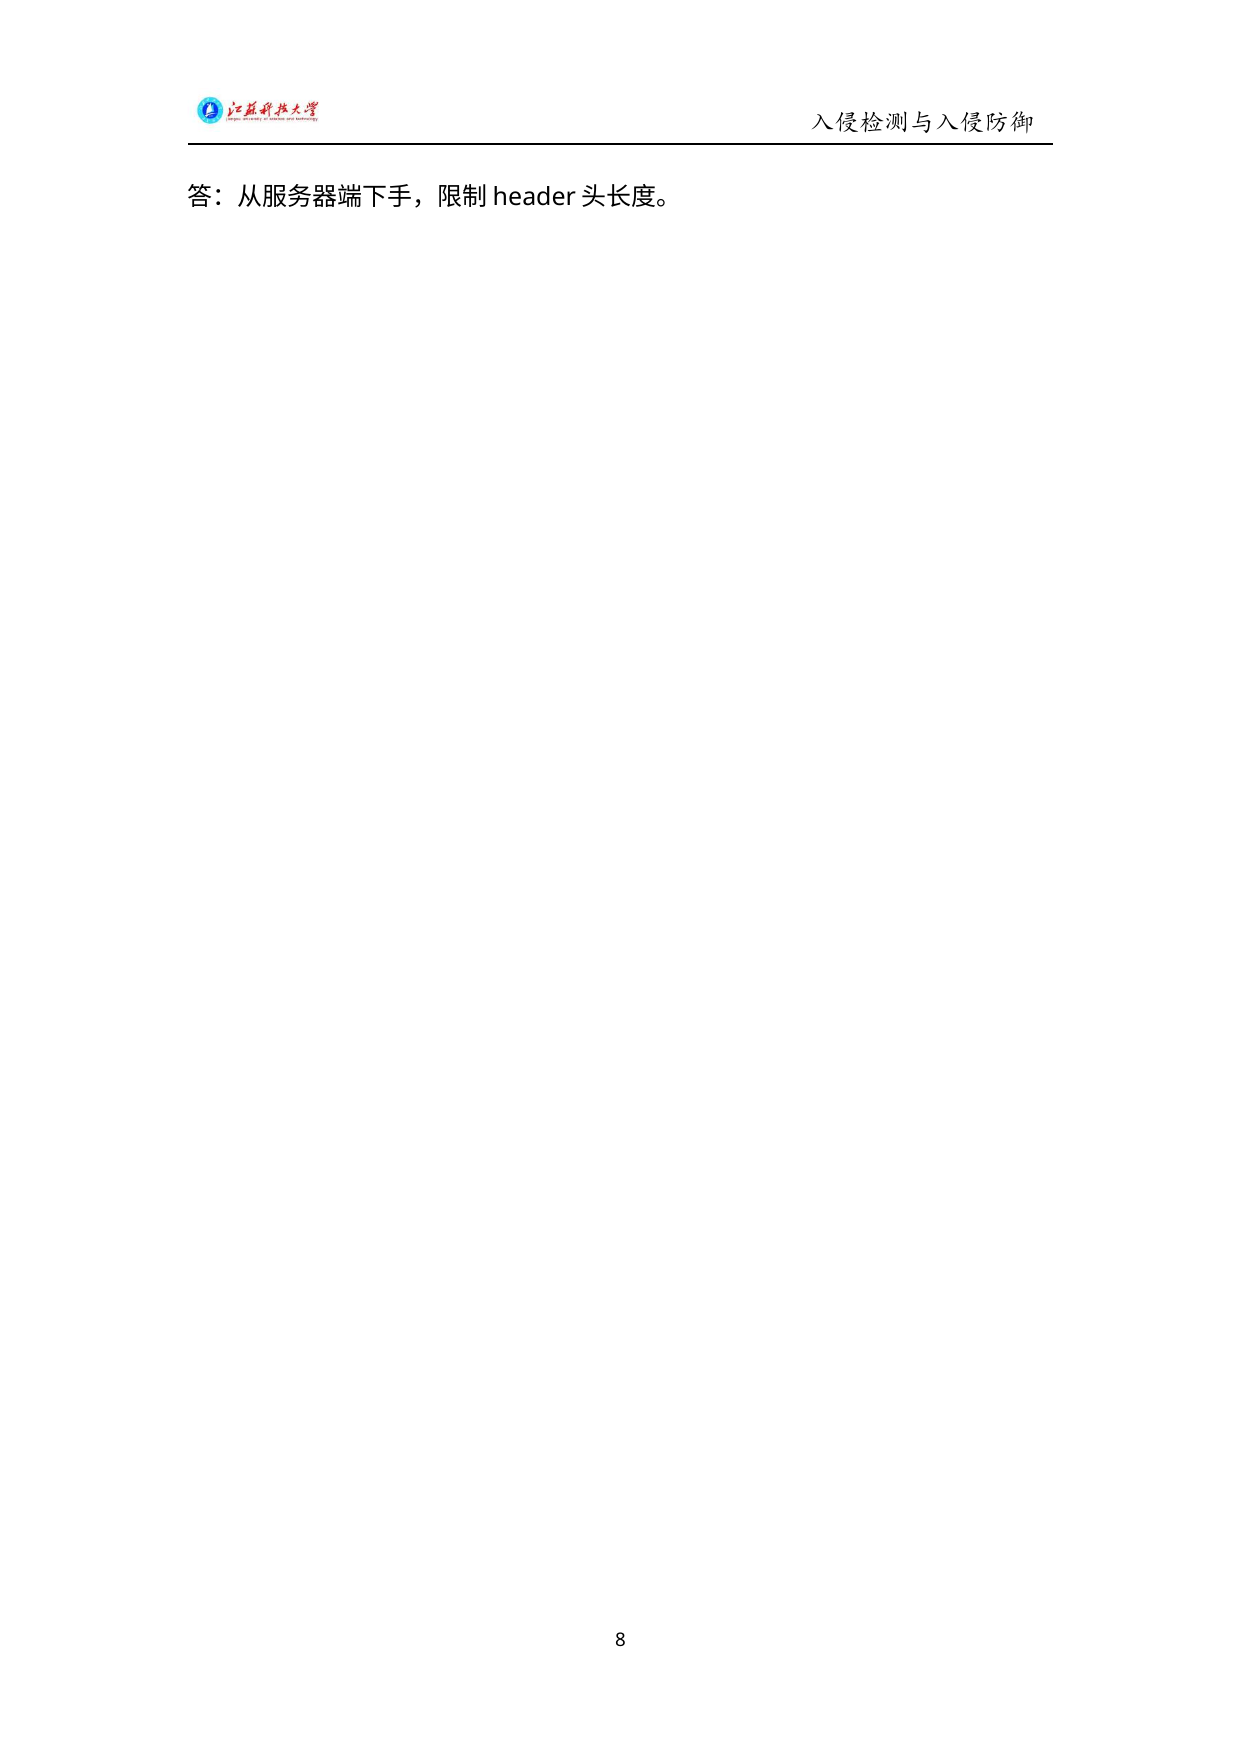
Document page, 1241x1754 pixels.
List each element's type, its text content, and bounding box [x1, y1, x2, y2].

text 答：从服务器端下手，限制header头长度。 [187, 162, 1053, 227]
picture [187, 88, 328, 132]
